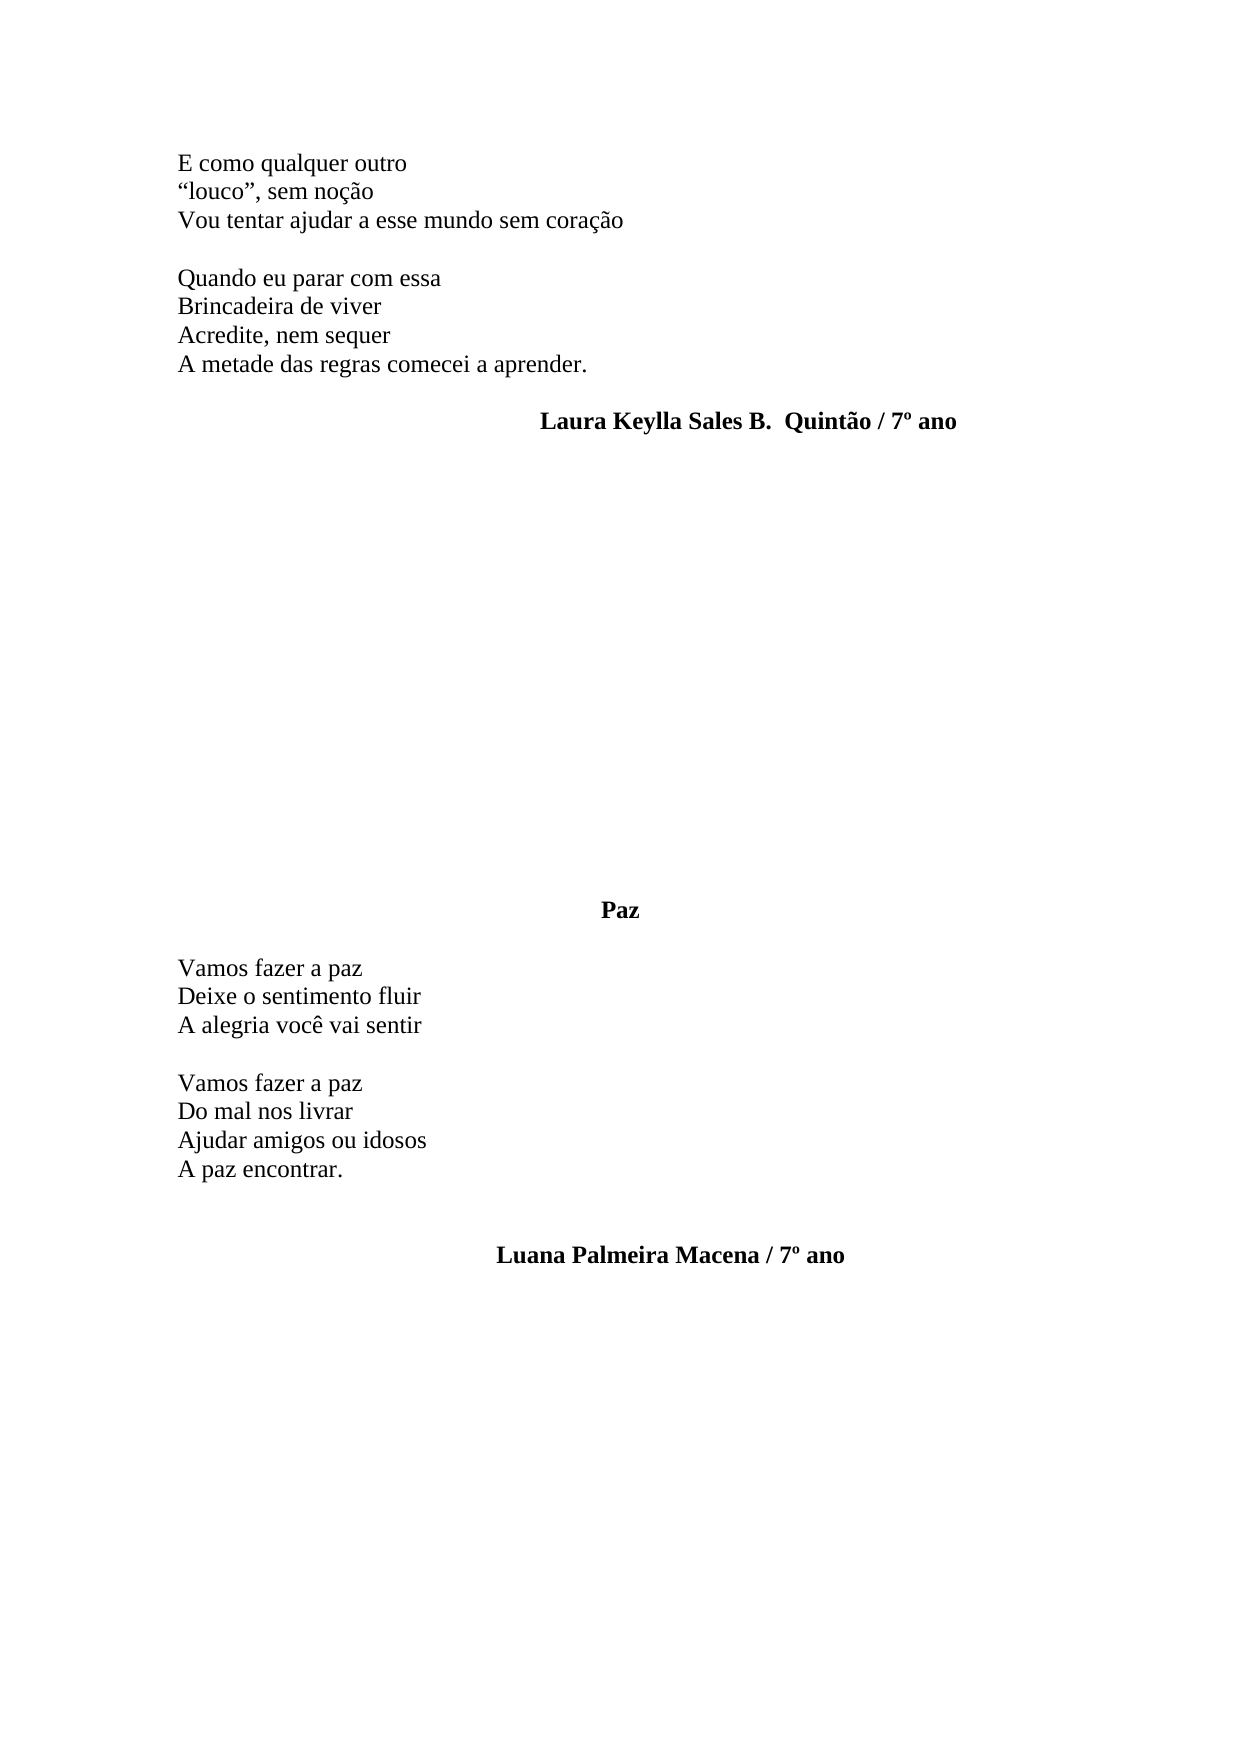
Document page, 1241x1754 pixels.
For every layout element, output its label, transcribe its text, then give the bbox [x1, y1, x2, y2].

text A paz encontrar. [177, 1154, 1063, 1183]
text Quando eu parar com essa [177, 263, 1063, 291]
text A alegria você vai sentir [177, 1010, 1063, 1039]
text Vamos fazer a paz [177, 1068, 1063, 1096]
text A metade das regras comecei a aprender. [177, 349, 1063, 378]
text Paz [177, 895, 1063, 924]
text Laura Keylla Sales B. Quintão / 7º ano [177, 406, 1063, 435]
text Deixe o sentimento fluir [177, 981, 1063, 1010]
text Vamos fazer a paz [177, 953, 1063, 981]
text “louco”, sem noção [177, 176, 1063, 205]
text Brincadeira de viver [177, 291, 1063, 320]
text Do mal nos livrar [177, 1096, 1063, 1125]
text Luana Palmeira Macena / 7º ano [177, 1240, 1063, 1269]
text Ajudar amigos ou idosos [177, 1125, 1063, 1154]
text E como qualquer outro [177, 148, 1063, 176]
text Vou tentar ajudar a esse mundo sem coração [177, 205, 1063, 234]
text Acredite, nem sequer [177, 320, 1063, 349]
